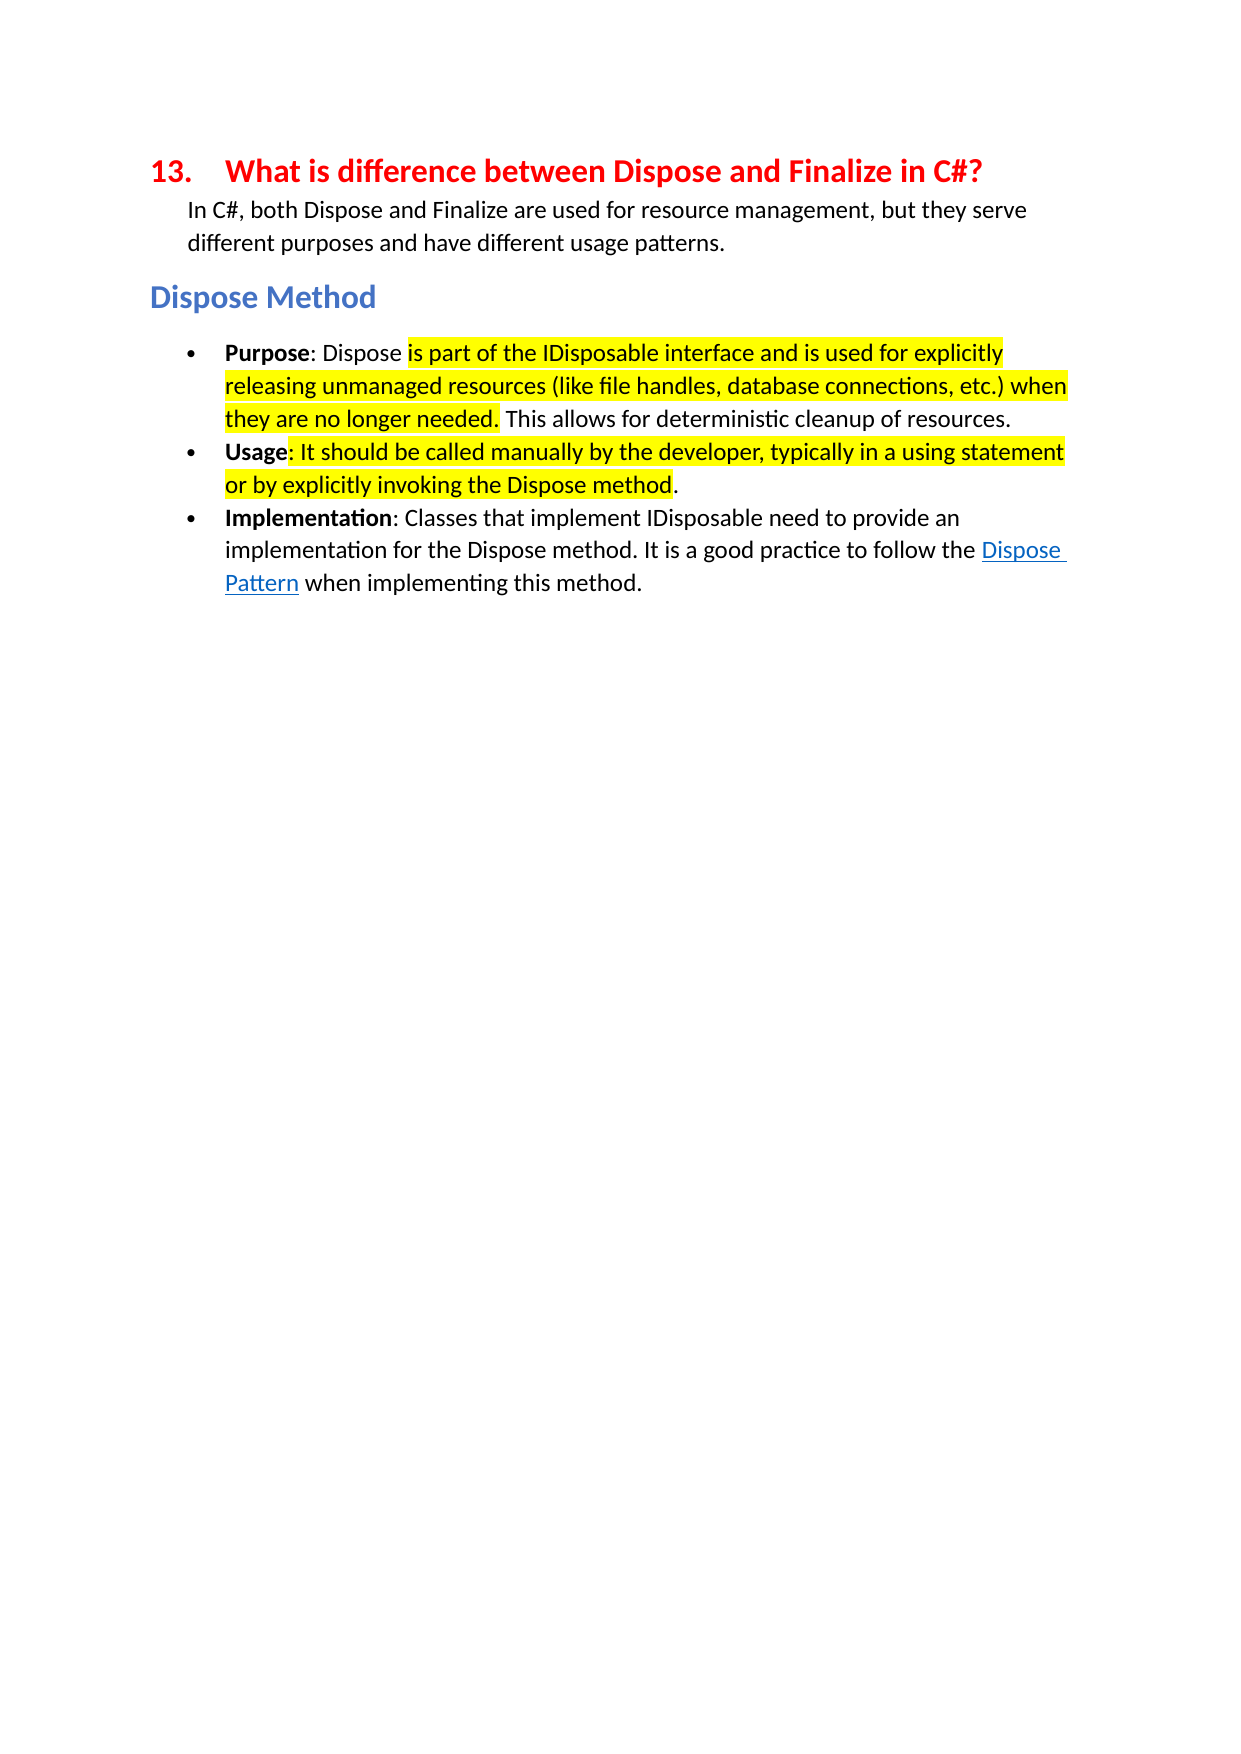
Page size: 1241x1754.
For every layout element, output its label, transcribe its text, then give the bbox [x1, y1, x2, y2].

list In C#, both Dispose and Finalize are used for resource management, but they serve different purposes and have different usage patterns. [187, 194, 1090, 257]
list Purpose: Dispose is part of the IDisposable interface and is used for explicitly releasing unmanaged resources (like file handles, database connections, etc.) when they are no longer needed. This allows for deterministic cleanup of resources. [187, 337, 1090, 433]
list Usage: It should be called manually by the developer, typically in a using statement or by explicitly invoking the Dispose method. [187, 436, 1090, 499]
text Dispose Method [150, 276, 1090, 317]
list Implementation: Classes that implement IDisposable need to provide an implementation for the Dispose method. It is a good practice to follow the Dispose Pattern when implementing this method. [187, 502, 1090, 598]
list What is difference between Dispose and Finalize in C#? [150, 150, 1090, 191]
